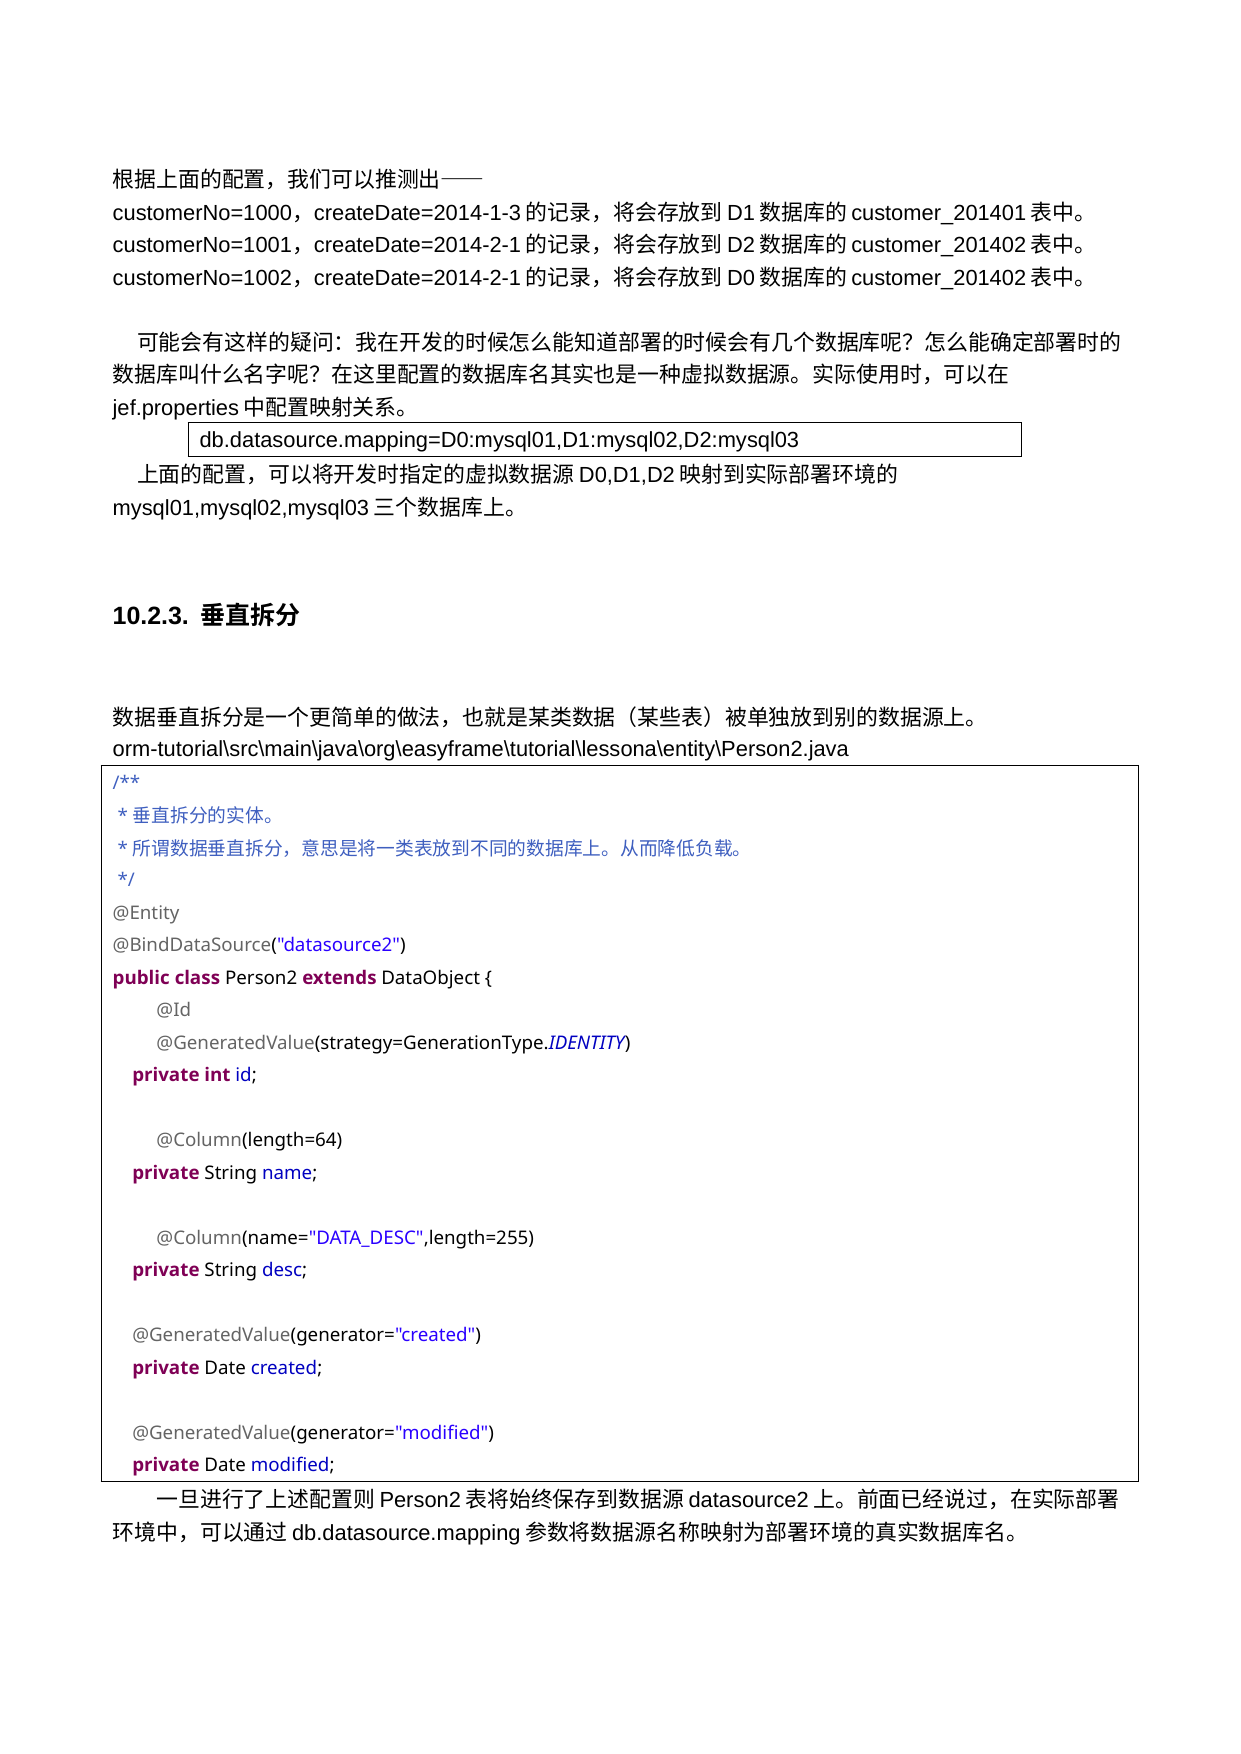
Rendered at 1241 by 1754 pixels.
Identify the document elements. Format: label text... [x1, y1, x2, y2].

text customerNo=1001，createDate=2014-2-1的记录，将会存放到D2数据库的customer_201402表中。 [112, 227, 1128, 259]
text 上面的配置，可以将开发时指定的虚拟数据源D0,D1,D2映射到实际部署环境的mysql01,mysql02,mysql03三个数据库上。 [112, 457, 1128, 522]
text 根据上面的配置，我们可以推测出—— [112, 162, 1128, 194]
text 一旦进行了上述配置则Person2表将始终保存到数据源datasource2上。前面已经说过，在实际部署环境中，可以通过db.datasource.mapping参数将数据源名称映射为部署环境的真实数据库名。 [112, 1482, 1128, 1547]
text orm-tutorial\src\main\java\org\easyframe\tutorial\lessona\entity\Person2.java [112, 732, 1128, 765]
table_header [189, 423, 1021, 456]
text 数据垂直拆分是一个更简单的做法，也就是某类数据（某些表）被单独放到别的数据源上。 [112, 700, 1128, 732]
subtitle 垂直拆分 [112, 581, 1128, 646]
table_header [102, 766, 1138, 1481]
text customerNo=1002，createDate=2014-2-1的记录，将会存放到D0数据库的customer_201402表中。 [112, 259, 1128, 292]
text 可能会有这样的疑问：我在开发的时候怎么能知道部署的时候会有几个数据库呢？怎么能确定部署时的数据库叫什么名字呢？在这里配置的数据库名其实也是一种虚拟数据源。实际使用时，可以在jef.properties中配置映射关系。 [112, 324, 1128, 422]
text customerNo=1000，createDate=2014-1-3的记录，将会存放到D1数据库的customer_201401表中。 [112, 194, 1128, 227]
